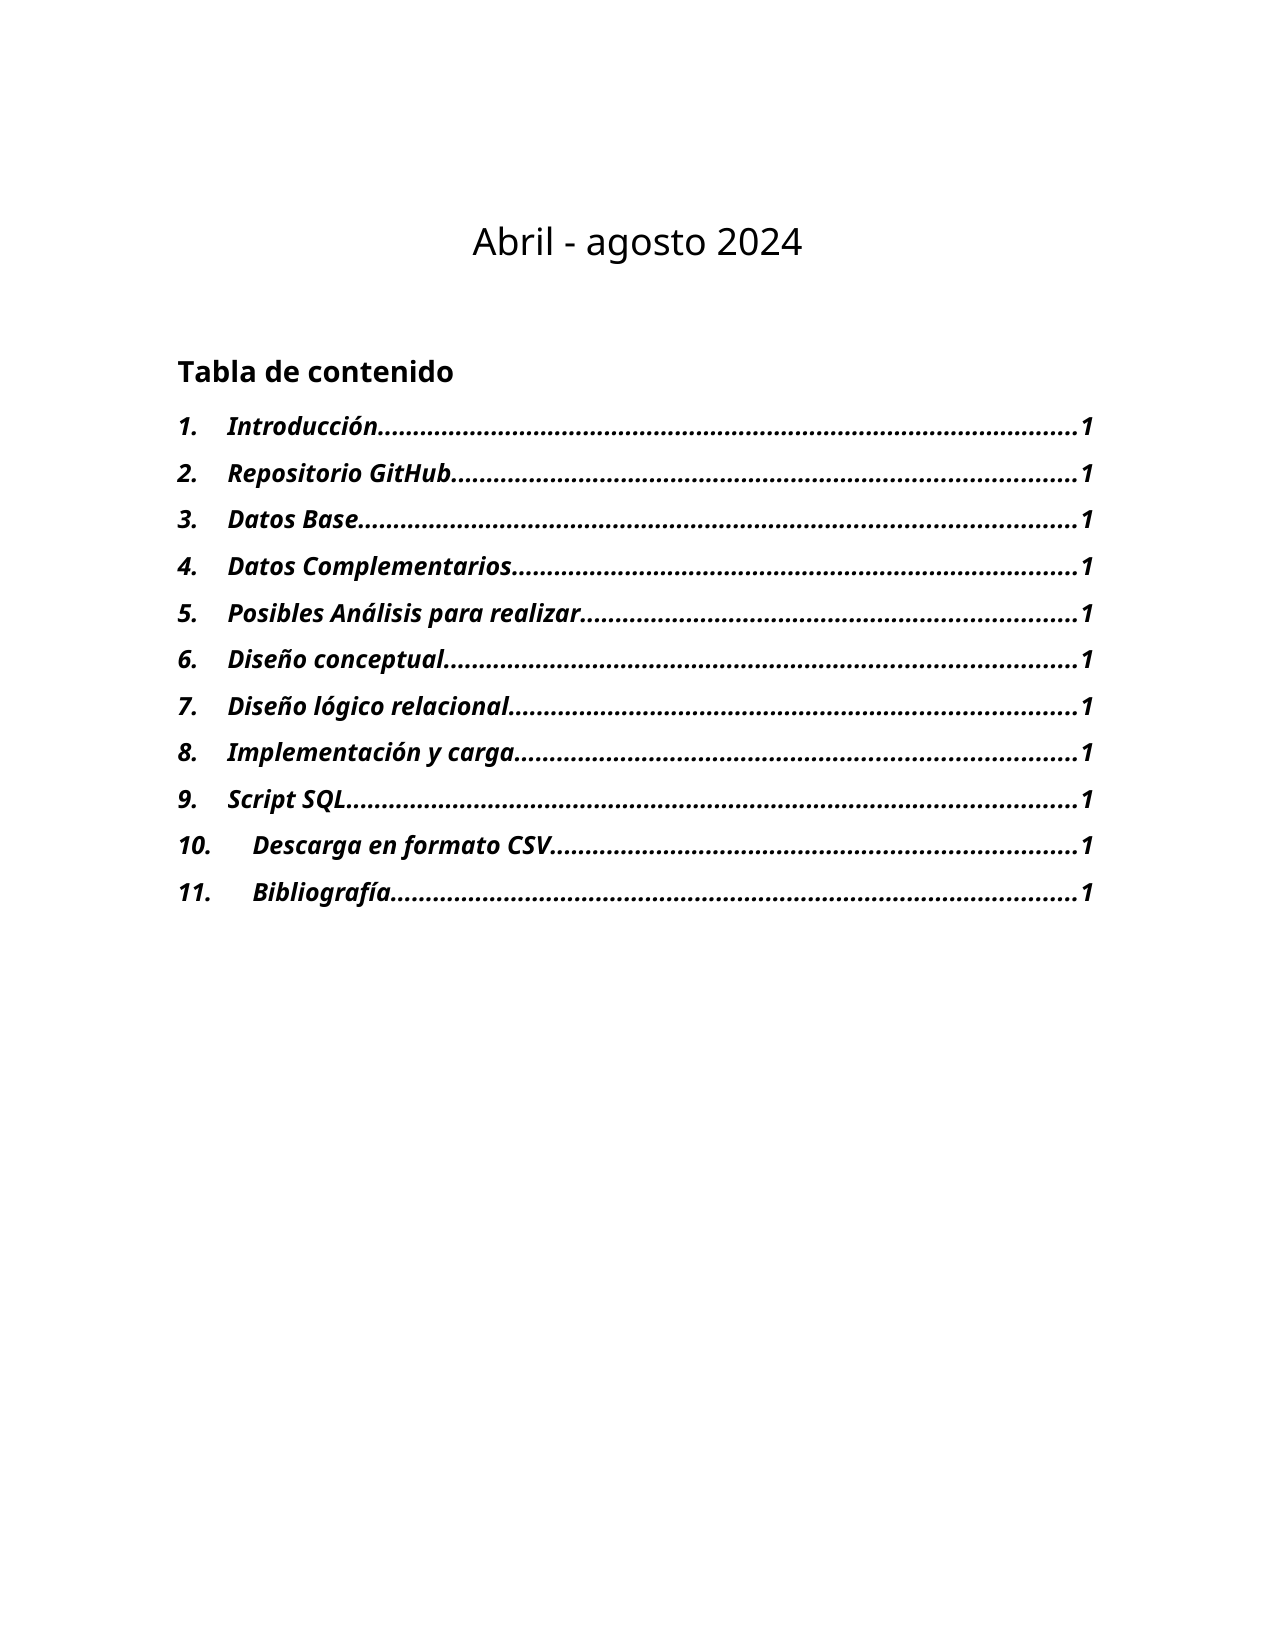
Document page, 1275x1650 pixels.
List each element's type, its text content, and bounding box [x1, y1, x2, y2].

text Abril - agosto 2024 [177, 216, 1098, 267]
